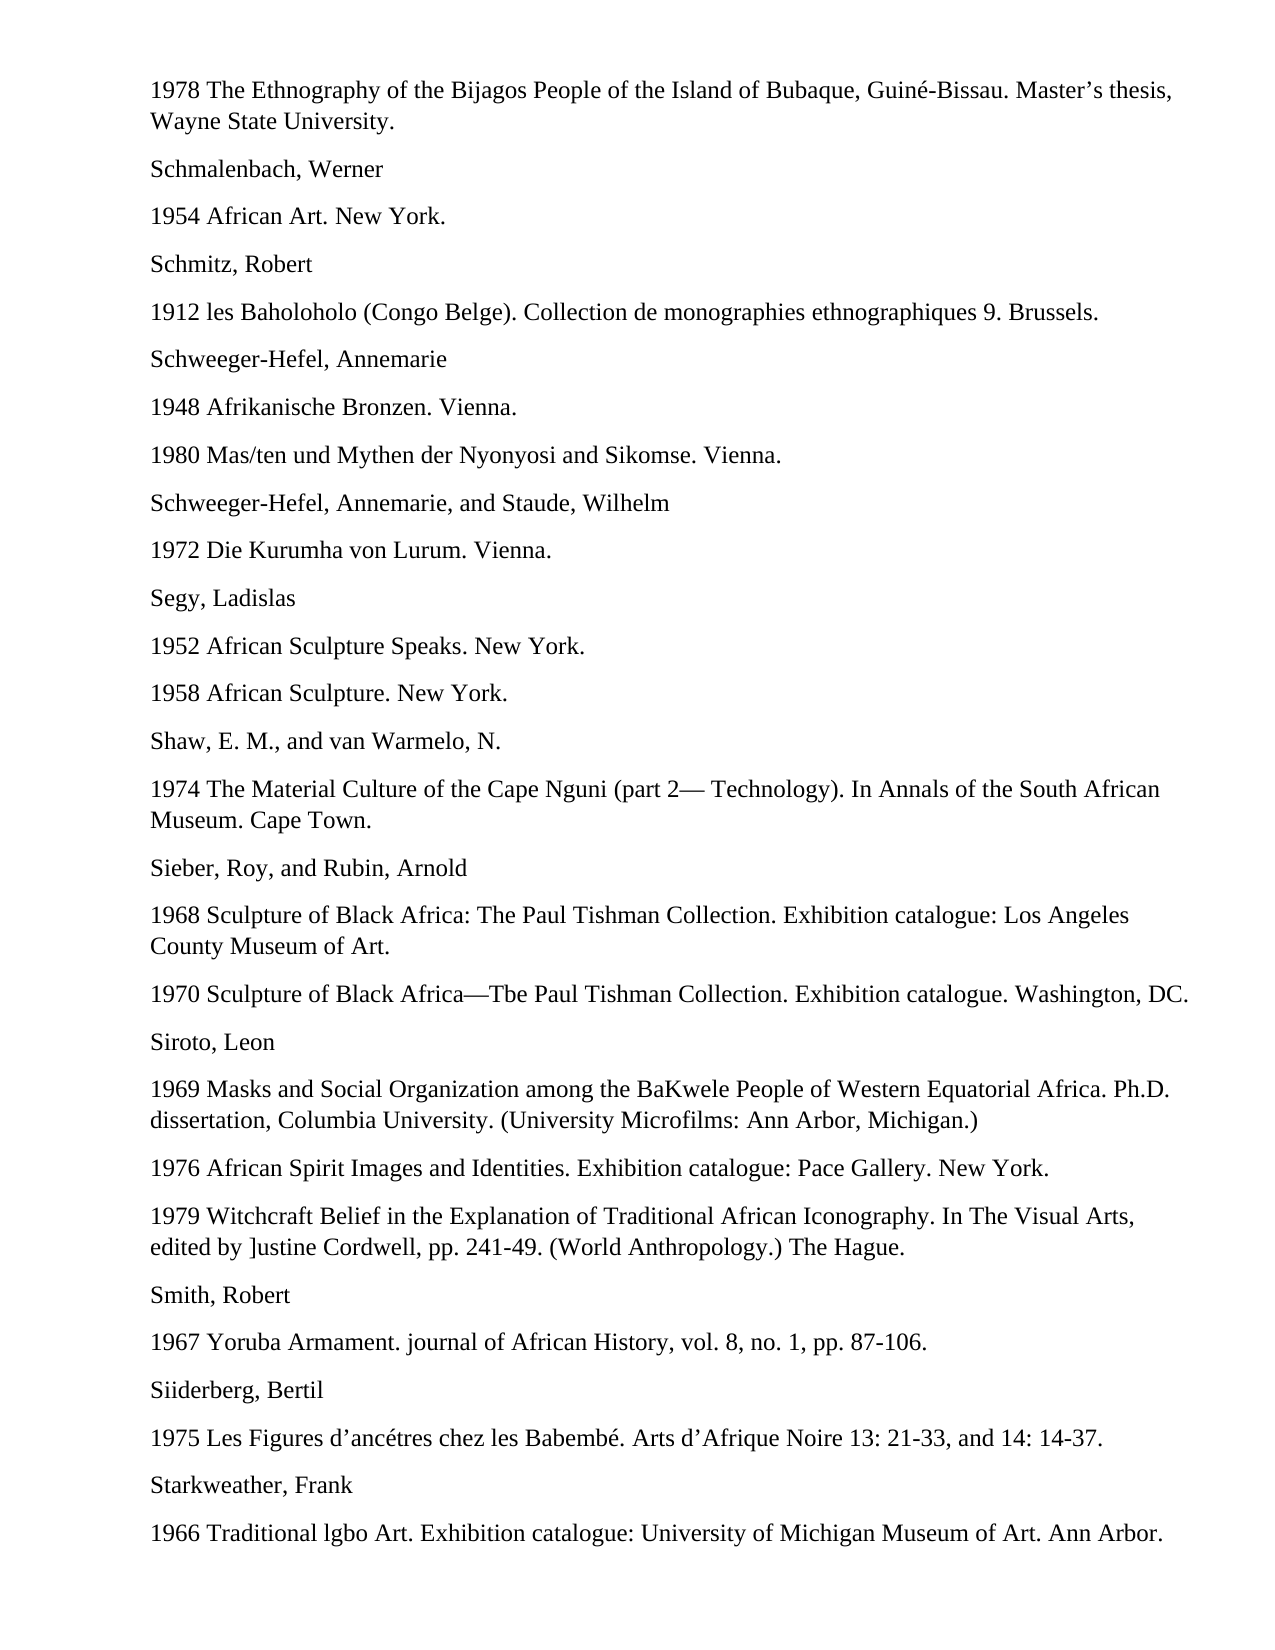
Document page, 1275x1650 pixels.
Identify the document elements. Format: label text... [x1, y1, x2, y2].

text 1975 Les Figures d’ancétres chez les Babembé. Arts d’Afrique Noire 13: 21-33, and 14: 14-37. [150, 1423, 1200, 1452]
text 1954 African Art. New York. [150, 201, 1200, 230]
text Schmalenbach, Werner [150, 154, 1200, 182]
text 1968 Sculpture of Black Africa: The Paul Tishman Collection. Exhibition catalogue: Los Angeles County Museum of Art. [150, 900, 1200, 960]
text 1979 Witchcraft Belief in the Explanation of Traditional African Iconography. In The Visual Arts, edited by ]ustine Cordwell, pp. 241-49. (World Anthropology.) The Hague. [150, 1201, 1200, 1261]
text Schmitz, Robert [150, 249, 1200, 278]
text Siiderberg, Bertil [150, 1375, 1200, 1404]
text 1966 Traditional lgbo Art. Exhibition catalogue: University of Michigan Museum of Art. Ann Arbor. [150, 1518, 1200, 1547]
text 1967 Yoruba Armament. journal of African History, vol. 8, no. 1, pp. 87-106. [150, 1327, 1200, 1356]
text 1969 Masks and Social Organization among the BaKwele People of Western Equatorial Africa. Ph.D. dissertation, Columbia University. (University Microfilms: Ann Arbor, Michigan.) [150, 1074, 1200, 1134]
text 1978 The Ethnography of the Bijagos People of the Island of Bubaque, Guiné-Bissau. Master’s thesis, Wayne State University. [150, 75, 1200, 135]
text 1970 Sculpture of Black Africa—Tbe Paul Tishman Collection. Exhibition catalogue. Washington, DC. [150, 979, 1200, 1008]
text Segy, Ladislas [150, 583, 1200, 612]
text Shaw, E. M., and van Warmelo, N. [150, 726, 1200, 755]
text Schweeger-Hefel, Annemarie, and Staude, Wilhelm [150, 488, 1200, 516]
text Schweeger-Hefel, Annemarie [150, 344, 1200, 373]
text 1948 Afrikanische Bronzen. Vienna. [150, 392, 1200, 421]
text 1980 Mas/ten und Mythen der Nyonyosi and Sikomse. Vienna. [150, 440, 1200, 469]
text Starkweather, Frank [150, 1471, 1200, 1499]
text 1974 The Material Culture of the Cape Nguni (part 2— Technology). In Annals of the South African Museum. Cape Town. [150, 774, 1200, 834]
text Smith, Robert [150, 1280, 1200, 1308]
text 1952 African Sculpture Speaks. New York. [150, 631, 1200, 659]
text Siroto, Leon [150, 1027, 1200, 1056]
text 1958 African Sculpture. New York. [150, 678, 1200, 707]
text Sieber, Roy, and Rubin, Arnold [150, 853, 1200, 881]
text 1972 Die Kurumha von Lurum. Vienna. [150, 535, 1200, 564]
text 1912 les Baholoholo (Congo Belge). Collection de monographies ethnographiques 9. Brussels. [150, 297, 1200, 326]
text 1976 African Spirit Images and Identities. Exhibition catalogue: Pace Gallery. New York. [150, 1153, 1200, 1182]
